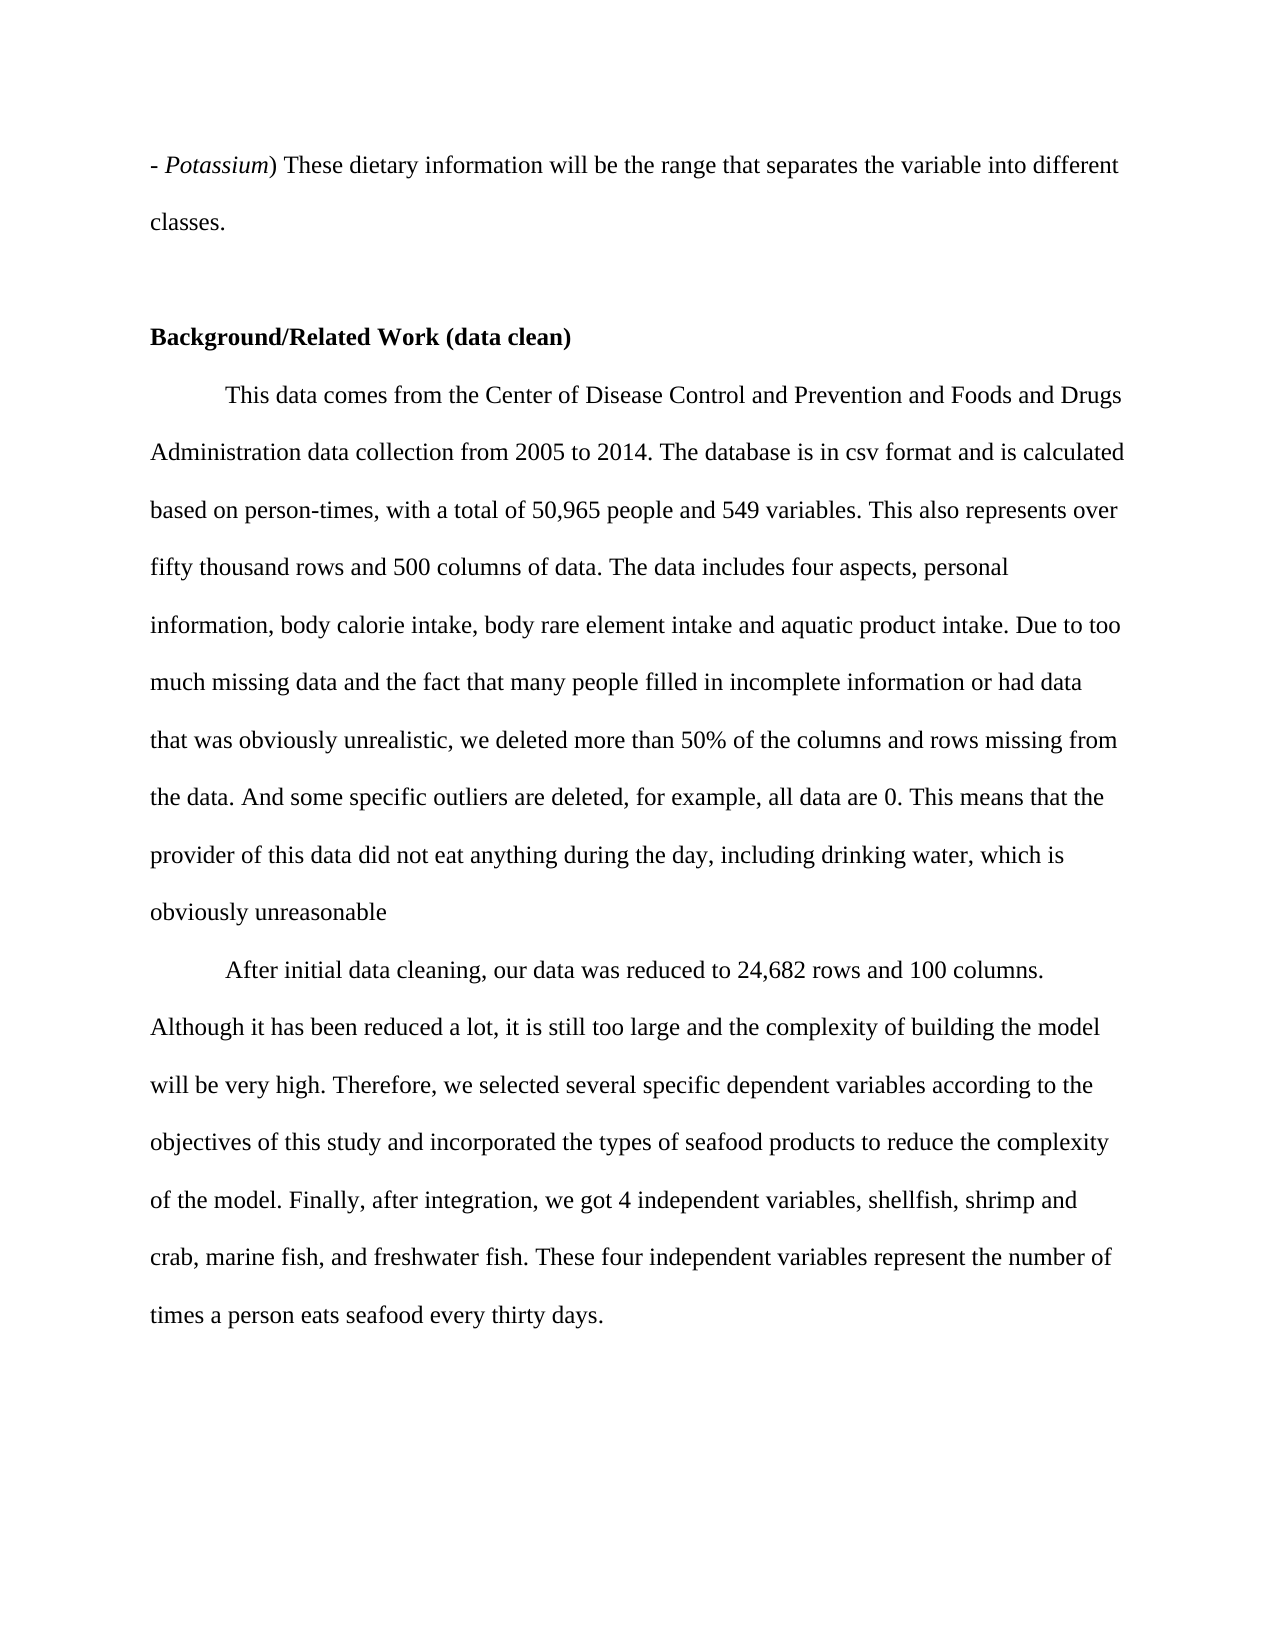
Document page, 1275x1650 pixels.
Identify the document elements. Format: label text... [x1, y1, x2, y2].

text Background/Related Work (data clean) [150, 322, 1125, 351]
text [150, 150, 1125, 236]
text This data comes from the Center of Disease Control and Prevention and Foods and Drugs Administration data collection from 2005 to 2014. The database is in csv format and is calculated based on person-times, with a total of 50,965 people and 549 variables. This also represents over fifty thousand rows and 500 columns of data. The data includes four aspects, personal information, body calorie intake, body rare element intake and aquatic product intake. Due to too much missing data and the fact that many people filled in incomplete information or had data that was obviously unrealistic, we deleted more than 50% of the columns and rows missing from the data. And some specific outliers are deleted, for example, all data are 0. This means that the provider of this data did not eat anything during the day, including drinking water, which is obviously unreasonable [150, 380, 1125, 926]
text After initial data cleaning, our data was reduced to 24,682 rows and 100 columns. Although it has been reduced a lot, it is still too large and the complexity of building the model will be very high. Therefore, we selected several specific dependent variables according to the objectives of this study and incorporated the types of seafood products to reduce the complexity of the model. Finally, after integration, we got 4 independent variables, shellfish, shrimp and crab, marine fish, and freshwater fish. These four independent variables represent the number of times a person eats seafood every thirty days. [150, 955, 1125, 1329]
